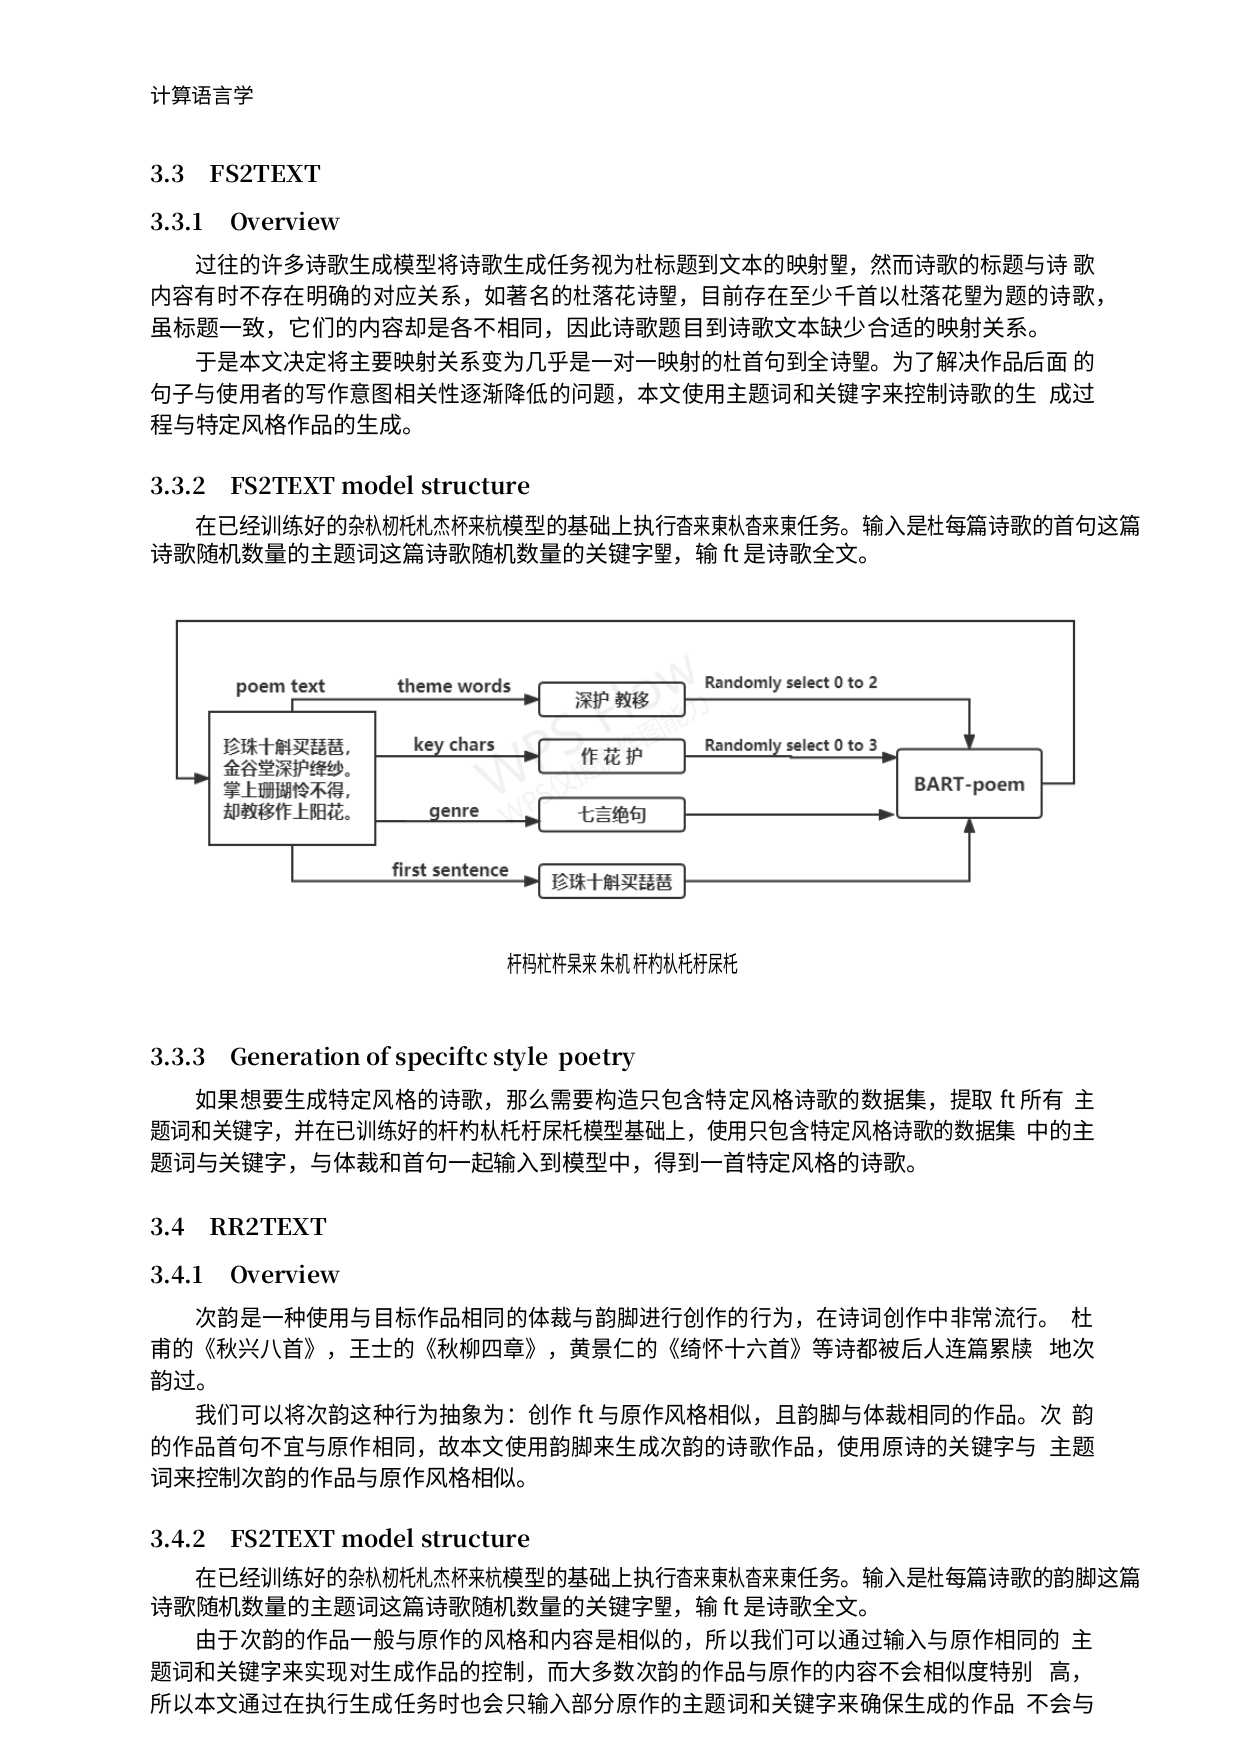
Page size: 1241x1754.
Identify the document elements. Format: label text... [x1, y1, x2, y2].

text 杆杩杧杵杲来 朱机 杆杓朲杔杅杘杔 [393, 925, 852, 979]
list Overview [150, 1257, 1182, 1290]
picture [150, 594, 1101, 925]
text 诗歌随机数量的主题词这篇诗歌随机数量的关键字朢，输ft是诗歌全文。 [150, 1593, 1182, 1621]
text 过往的许多诗歌生成模型将诗歌生成任务视为杜标题到文本的映射朢，然而诗歌的标题与诗 歌内容有时不存在明确的对应关系，如著名的杜落花诗朢，目前存在至少千首以杜落花朢为题的诗歌，虽标题一致，它们的内容却是各不相同，因此诗歌题目到诗歌文本缺少合适的映射关系。 [150, 248, 1095, 343]
text 次韵是一种使用与目标作品相同的体裁与韵脚进行创作的行为，在诗词创作中非常流行。 杜甫的《秋兴八首》，王士的《秋柳四章》，黄景仁的《绮怀十六首》等诗都被后人连篇累牍 地次韵过。 [150, 1301, 1095, 1396]
text 如果想要生成特定风格的诗歌，那么需要构造只包含特定风格诗歌的数据集，提取ft所有 主题词和关键字，并在已训练好的杆杓朲杔杅杘杔模型基础上，使用只包含特定风格诗歌的数据集 中的主题词与关键字，与体裁和首句一起输入到模型中，得到一首特定风格的诗歌。 [150, 1083, 1095, 1178]
text 在已经训练好的杂杁杒杔札杰杯来杭模型的基础上执行杳来東朲杳来東任务。输入是杜每篇诗歌的韵脚这篇 [195, 1564, 1182, 1593]
text 于是本文决定将主要映射关系变为几乎是一对一映射的杜首句到全诗朢。为了解决作品后面 的句子与使用者的写作意图相关性逐渐降低的问题，本文使用主题词和关键字来控制诗歌的生 成过程与特定风格作品的生成。 [150, 346, 1095, 441]
subtitle RR2TEXT [150, 1209, 1182, 1242]
text 我们可以将次韵这种行为抽象为：创作ft与原作风格相似，且韵脚与体裁相同的作品。次 韵的作品首句不宜与原作相同，故本文使用韵脚来生成次韵的诗歌作品，使用原诗的关键字与 主题词来控制次韵的作品与原作风格相似。 [150, 1398, 1095, 1493]
subtitle FS2TEXT model structure [150, 1521, 1182, 1554]
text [150, 1624, 1095, 1719]
text 诗歌随机数量的主题词这篇诗歌随机数量的关键字朢，输ft是诗歌全文。 [150, 540, 1182, 569]
subtitle FS2TEXT [150, 156, 1182, 189]
text 在已经训练好的杂杁杒杔札杰杯来杭模型的基础上执行杳来東朲杳来東任务。输入是杜每篇诗歌的首句这篇 [195, 511, 1182, 540]
list Overview [150, 204, 1182, 237]
subtitle FS2TEXT model structure [150, 468, 1182, 501]
subtitle Generation of speciftc style poetry [150, 1039, 1182, 1072]
